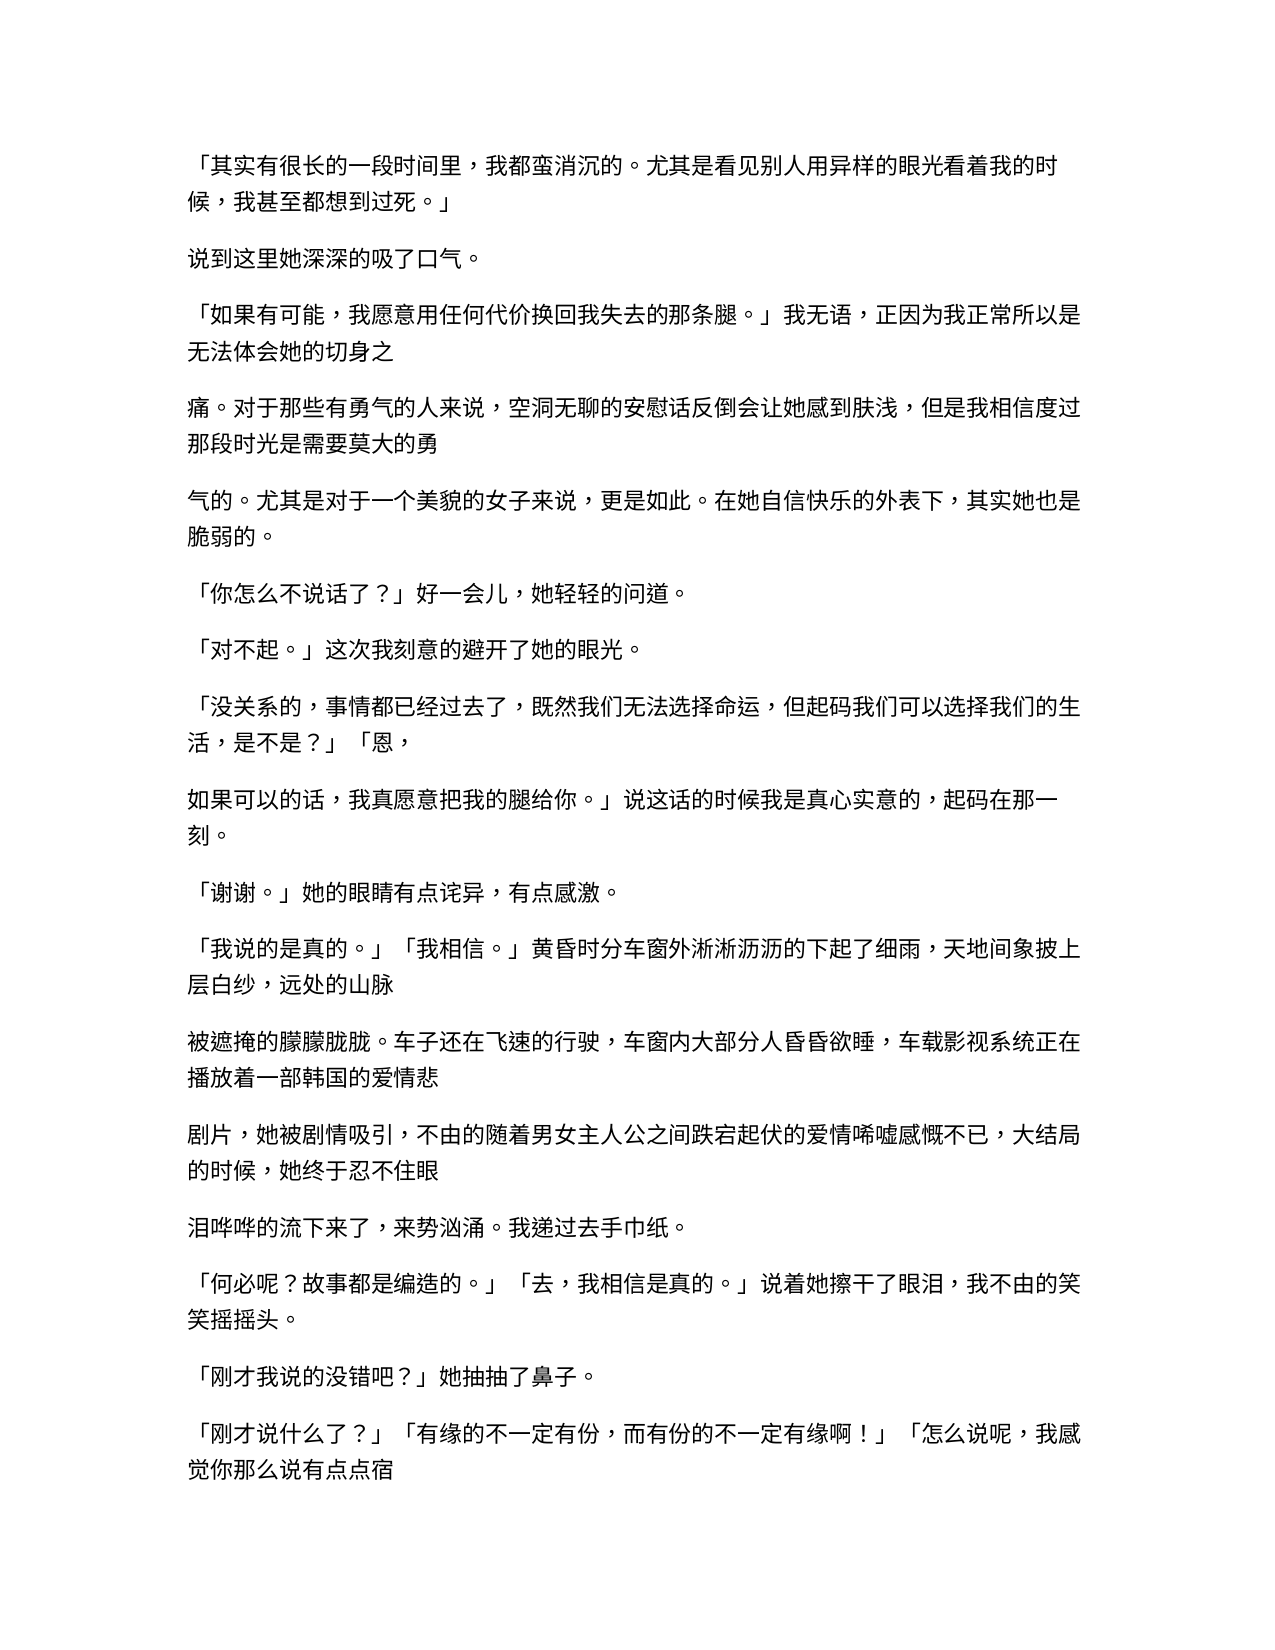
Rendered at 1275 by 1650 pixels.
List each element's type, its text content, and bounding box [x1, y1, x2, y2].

text 「谢谢。」她的眼睛有点诧异，有点感激。 [187, 877, 1087, 908]
text 「你怎么不说话了？」好一会儿，她轻轻的问道。 [187, 578, 1087, 609]
text 说到这里她深深的吸了口气。 [187, 243, 1087, 274]
text 「对不起。」这次我刻意的避开了她的眼光。 [187, 634, 1087, 666]
text 剧片，她被剧情吸引，不由的随着男女主人公之间跌宕起伏的爱情唏嘘感慨不已，大结局的时候，她终于忍不住眼 [187, 1119, 1087, 1186]
text 「刚才说什么了？」「有缘的不一定有份，而有份的不一定有缘啊！」「怎么说呢，我感觉你那么说有点点宿 [187, 1418, 1087, 1485]
text 被遮掩的朦朦胧胧。车子还在飞速的行驶，车窗内大部分人昏昏欲睡，车载影视系统正在播放着一部韩国的爱情悲 [187, 1026, 1087, 1093]
text 「没关系的，事情都已经过去了，既然我们无法选择命运，但起码我们可以选择我们的生活，是不是？」「恩， [187, 691, 1087, 758]
text 泪哗哗的流下来了，来势汹涌。我递过去手巾纸。 [187, 1211, 1087, 1243]
text 气的。尤其是对于一个美貌的女子来说，更是如此。在她自信快乐的外表下，其实她也是脆弱的。 [187, 485, 1087, 552]
text 「我说的是真的。」「我相信。」黄昏时分车窗外淅淅沥沥的下起了细雨，天地间象披上层白纱，远处的山脉 [187, 933, 1087, 1001]
text 「何必呢？故事都是编造的。」「去，我相信是真的。」说着她擦干了眼泪，我不由的笑笑摇摇头。 [187, 1268, 1087, 1335]
text 如果可以的话，我真愿意把我的腿给你。」说这话的时候我是真心实意的，起码在那一刻。 [187, 784, 1087, 851]
text 「如果有可能，我愿意用任何代价换回我失去的那条腿。」我无语，正因为我正常所以是无法体会她的切身之 [187, 299, 1087, 367]
text 「其实有很长的一段时间里，我都蛮消沉的。尤其是看见别人用异样的眼光看着我的时候，我甚至都想到过死。」 [187, 150, 1087, 217]
text 痛。对于那些有勇气的人来说，空洞无聊的安慰话反倒会让她感到肤浅，但是我相信度过那段时光是需要莫大的勇 [187, 392, 1087, 459]
text 「刚才我说的没错吧？」她抽抽了鼻子。 [187, 1361, 1087, 1392]
